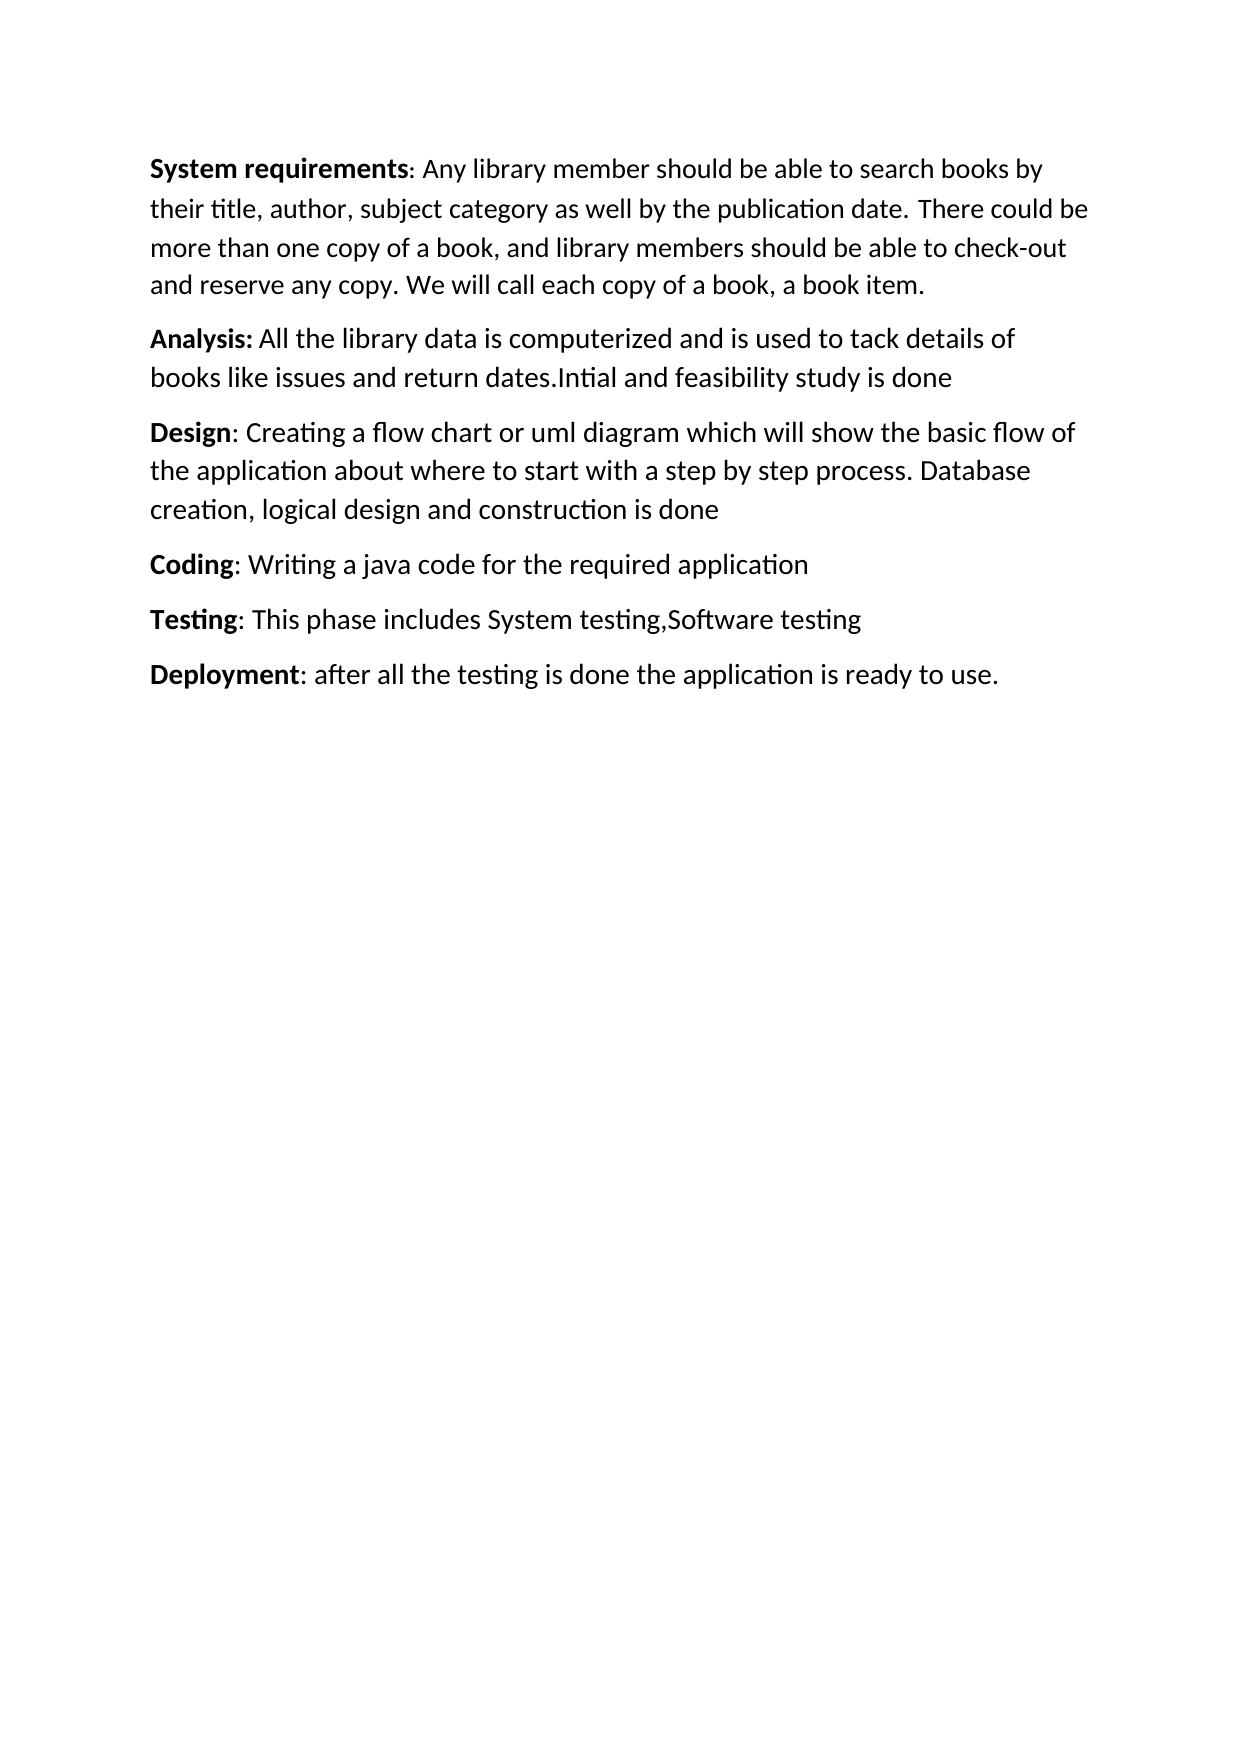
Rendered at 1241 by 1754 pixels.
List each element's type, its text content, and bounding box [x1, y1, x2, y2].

text Deployment: after all the testing is done the application is ready to use. [150, 656, 1090, 692]
text Design: Creating a flow chart or uml diagram which will show the basic flow of the application about where to start with a step by step process. Database creation, logical design and construction is done [150, 414, 1090, 527]
text System requirements: Any library member should be able to search books by their title, author, subject category as well by the publication date. There could be more than one copy of a book, and library members should be able to check-out and reserve any copy. We will call each copy of a book, a book item. [150, 150, 1090, 301]
text Testing: This phase includes System testing,Software testing [150, 601, 1090, 637]
text Coding: Writing a java code for the required application [150, 546, 1090, 582]
text Analysis: All the library data is computerized and is used to tack details of books like issues and return dates.Intial and feasibility study is done [150, 321, 1090, 394]
